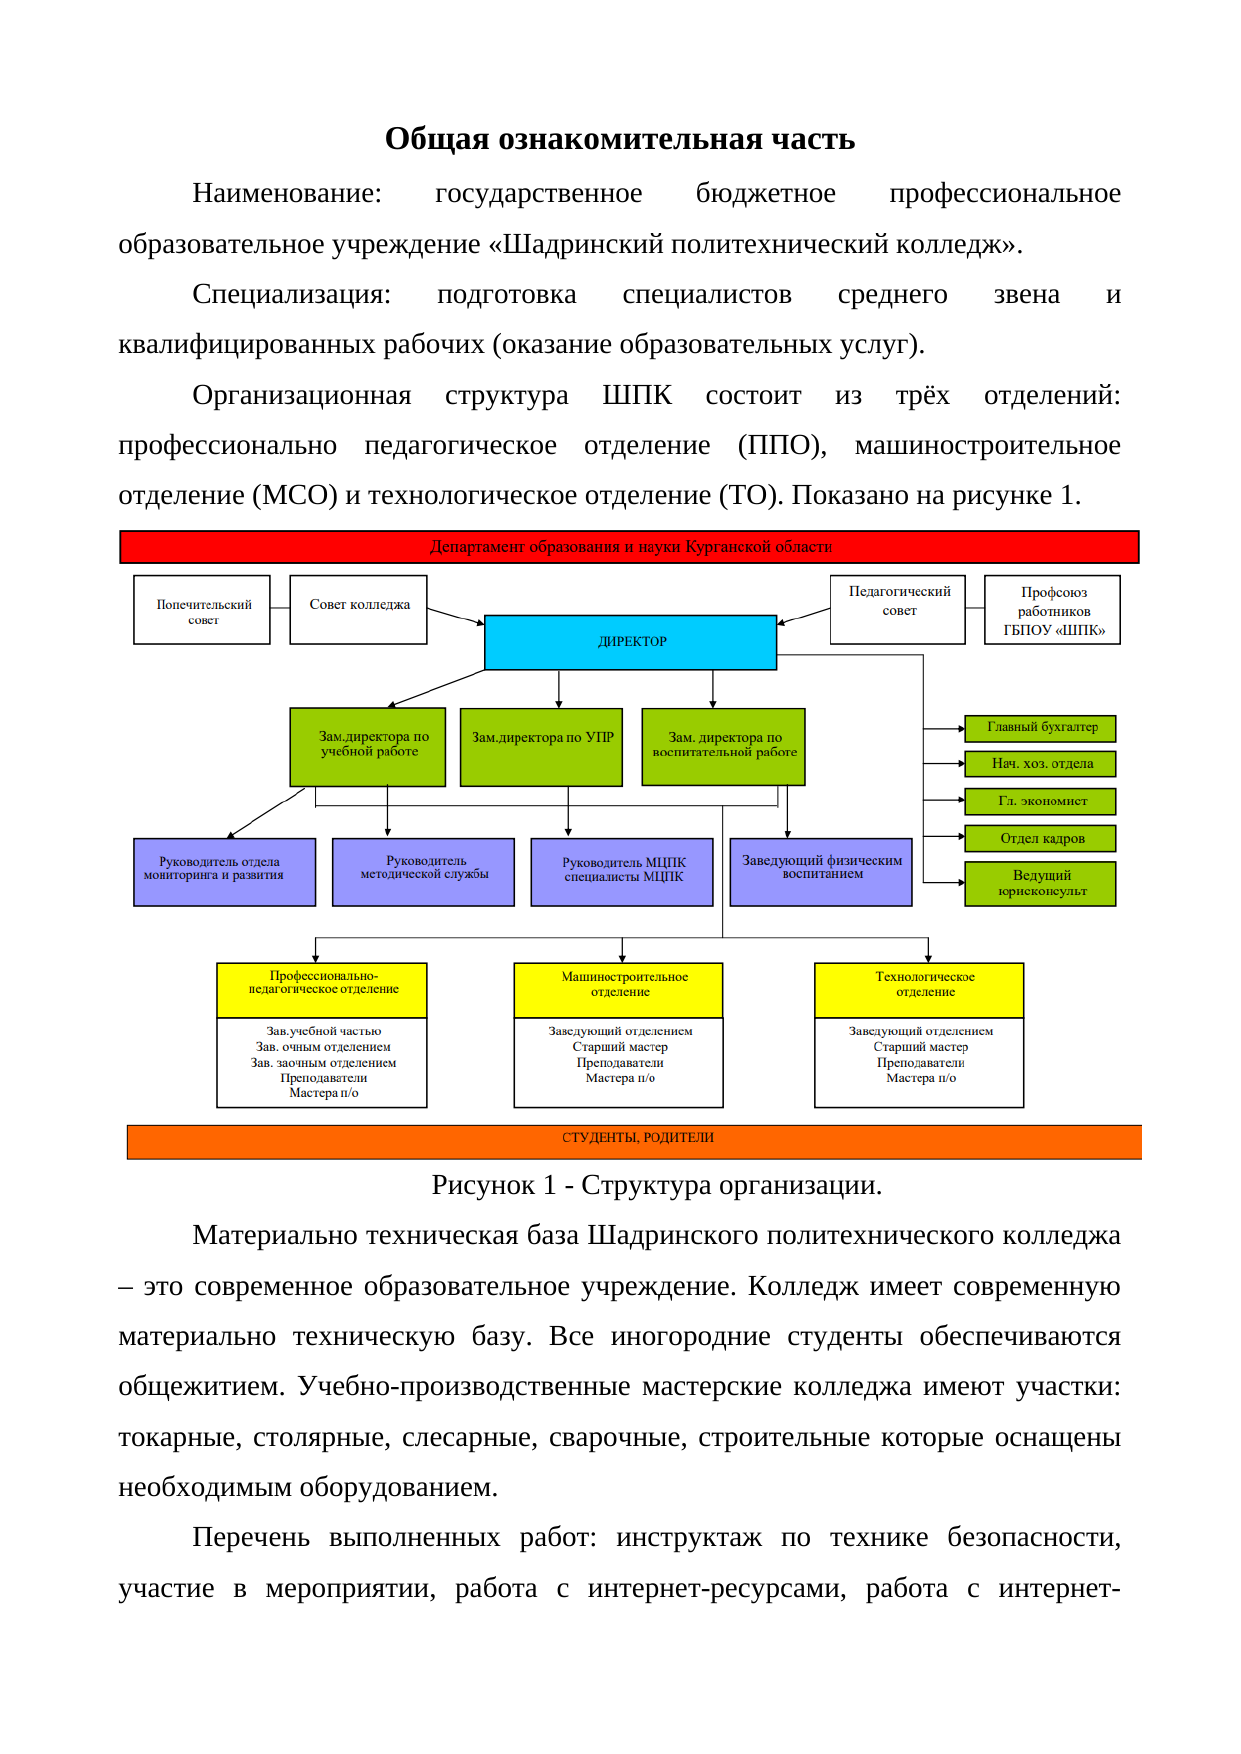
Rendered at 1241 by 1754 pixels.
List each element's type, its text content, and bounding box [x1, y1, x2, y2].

text Специализация: подготовка специалистов среднего звена и квалифицированных рабочих (оказание образовательных услуг). [118, 276, 1122, 360]
text Рисунок 1 - Структура организации. [118, 1167, 1122, 1201]
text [118, 1519, 1122, 1603]
text Общая ознакомительная часть [118, 118, 1122, 156]
text Организационная структура ШПК состоит из трёх отделений: профессионально педагогическое отделение (ППО), машиностроительное отделение (МСО) и технологическое отделение (ТО). Показано на рисунке 1. [118, 377, 1122, 511]
text Материально техническая база Шадринского политехнического колледжа – это современное образовательное учреждение. Колледж имеет современную материально техническую базу. Все иногородние студенты обеспечиваются общежитием. Учебно-производственные мастерские колледжа имеют участки: токарные, столярные, слесарные, сварочные, строительные которые оснащены необходимым оборудованием. [118, 1217, 1122, 1503]
picture [118, 527, 1142, 1167]
text Наименование: государственное бюджетное профессиональное образовательное учреждение «Шадринский политехнический колледж». [118, 176, 1122, 259]
